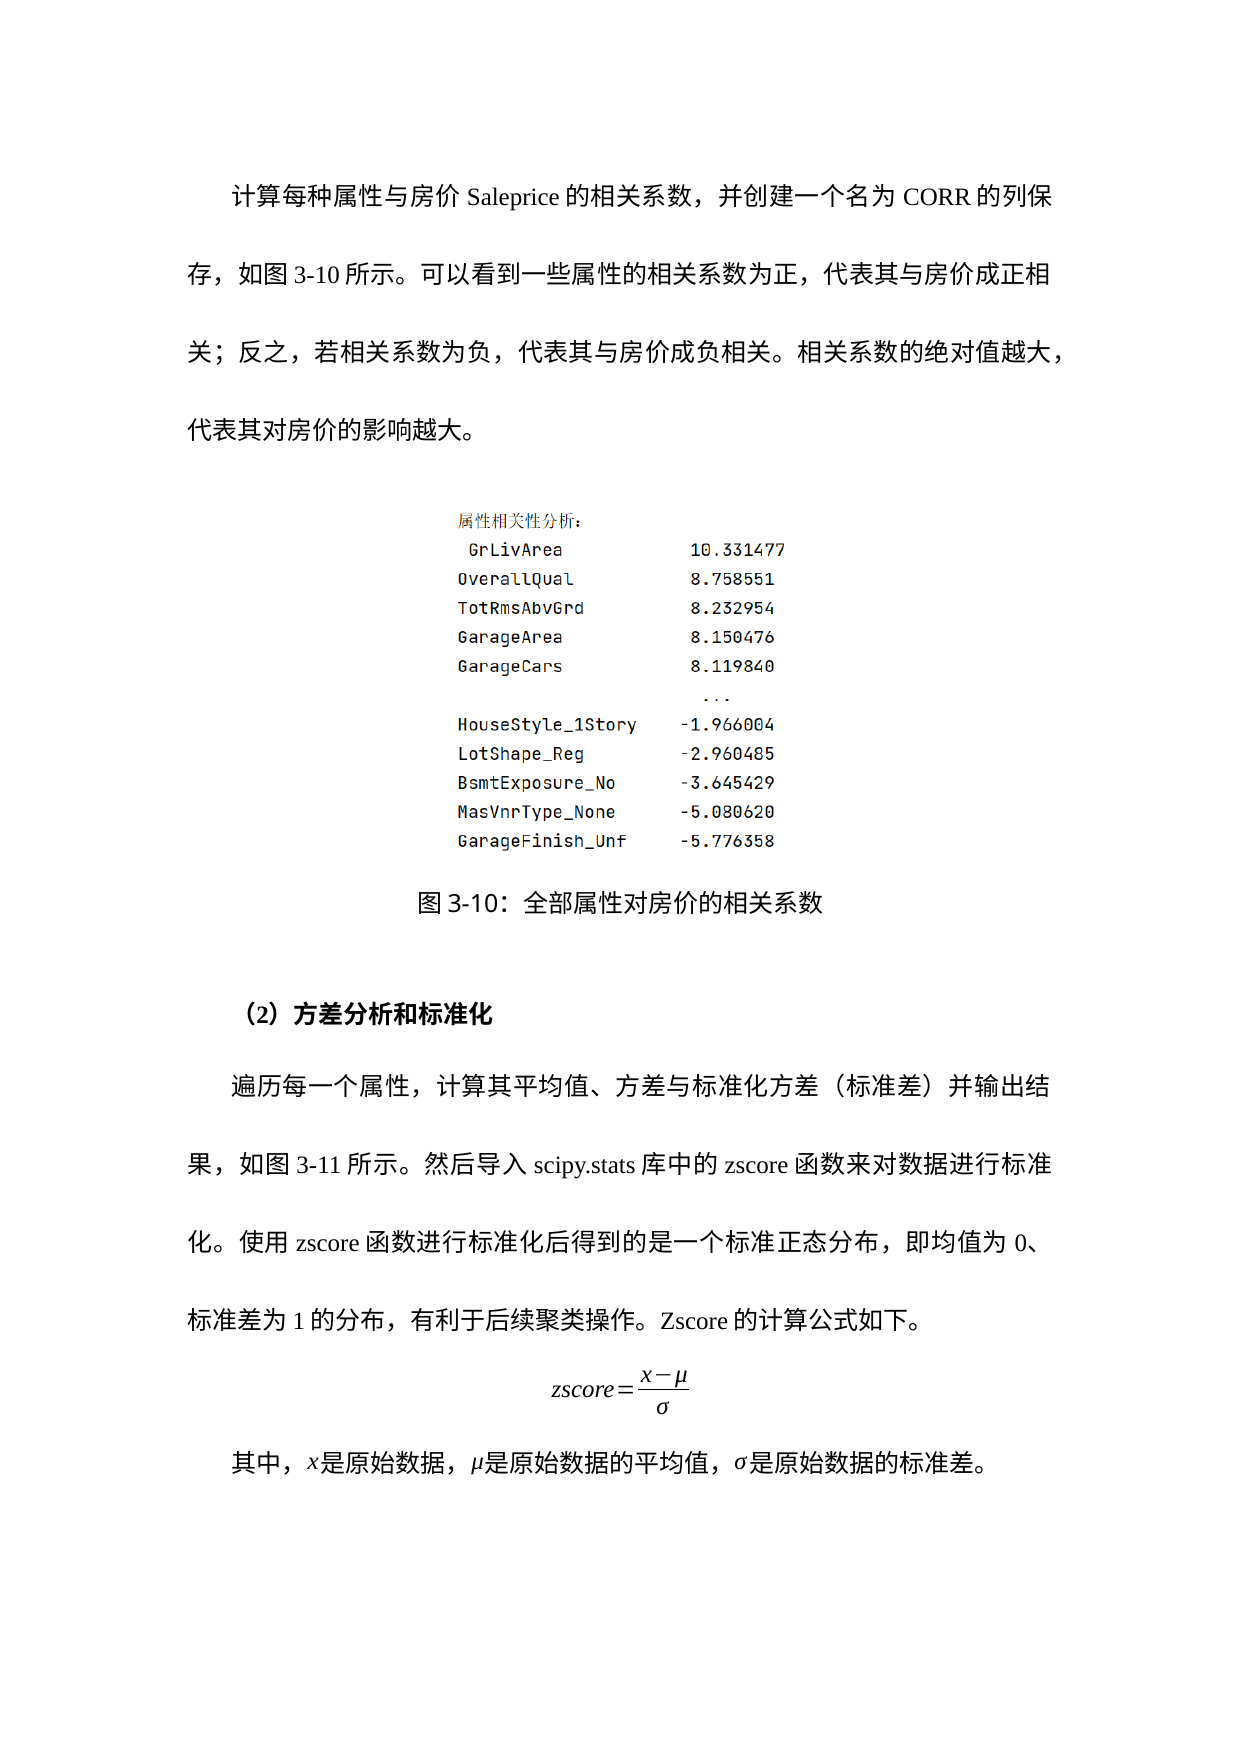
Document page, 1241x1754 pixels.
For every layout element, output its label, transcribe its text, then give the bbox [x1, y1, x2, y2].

text （2）方差分析和标准化 [187, 980, 1053, 1045]
text 图3-10：全部属性对房价的相关系数 [187, 869, 1053, 934]
text 遍历每一个属性，计算其平均值、方差与标准化方差（标准差）并输出结果，如图3-11所示。然后导入scipy.stats库中的zscore函数来对数据进行标准化。使用zscore函数进行标准化后得到的是一个标准正态分布，即均值为0、标准差为1的分布，有利于后续聚类操作。Zscore的计算公式如下。 [187, 1052, 1053, 1351]
picture [449, 506, 791, 858]
text 计算每种属性与房价Saleprice的相关系数，并创建一个名为CORR的列保存，如图3-10所示。可以看到一些属性的相关系数为正，代表其与房价成正相关；反之，若相关系数为负，代表其与房价成负相关。相关系数的绝对值越大，代表其对房价的影响越大。 [187, 162, 1053, 461]
text 其中，是原始数据，是原始数据的平均值，是原始数据的标准差。 [187, 1429, 1053, 1494]
